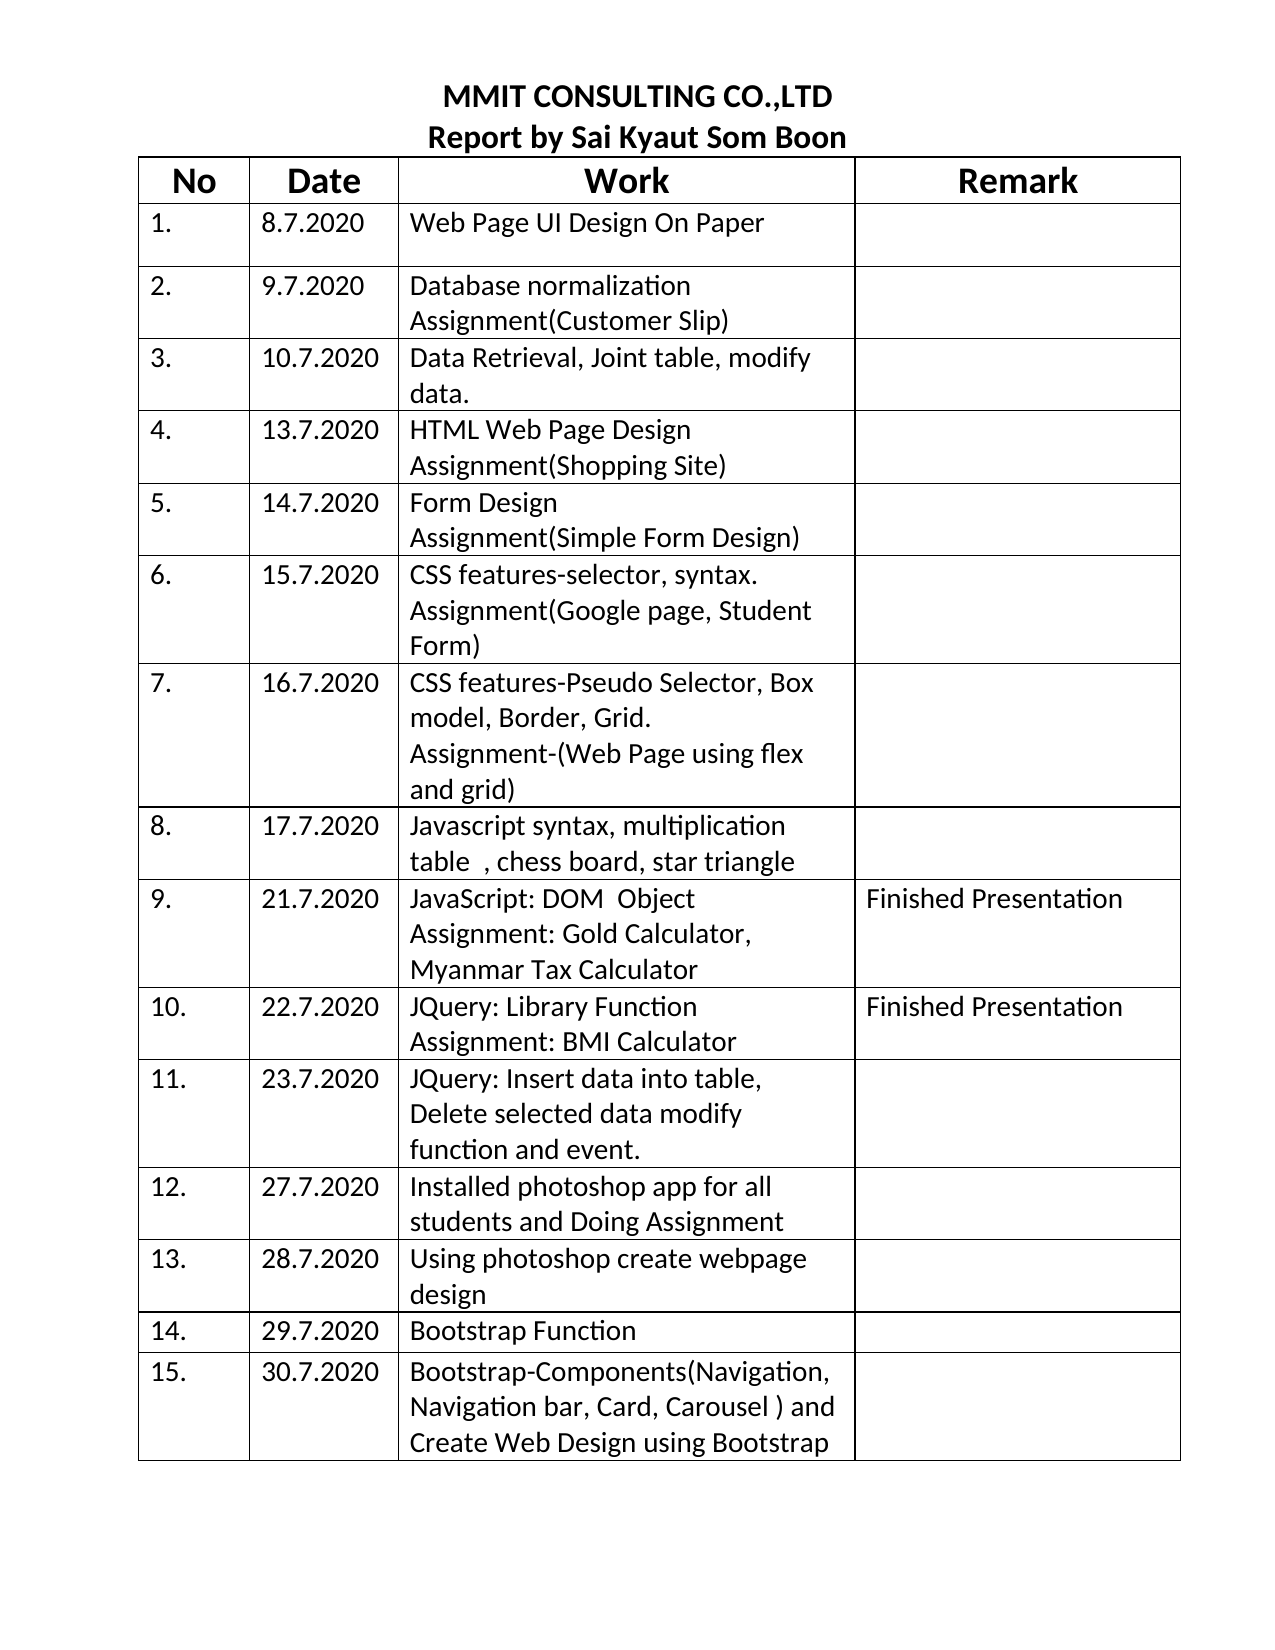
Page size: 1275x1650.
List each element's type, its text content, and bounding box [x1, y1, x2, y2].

table_cell 13.7.2020 [250, 411, 398, 483]
table_cell 14.7.2020 [250, 484, 398, 555]
table_cell [856, 1168, 1180, 1239]
table_header Date [250, 158, 398, 203]
table_cell Javascript syntax, multiplication table , chess board, star triangle [399, 808, 854, 879]
table_cell 3. [139, 339, 249, 410]
table_cell 4. [139, 411, 249, 483]
table_header No [139, 158, 249, 203]
table_cell 8. [139, 808, 249, 879]
table_header Work [399, 158, 854, 203]
table_cell JavaScript: DOM Object Assignment: Gold Calculator, Myanmar Tax Calculator [399, 880, 854, 987]
table_cell Form Design Assignment(Simple Form Design) [399, 484, 854, 555]
table_cell 1. [139, 204, 249, 266]
table_cell [856, 267, 1180, 338]
table_cell Finished Presentation [856, 880, 1180, 987]
table_cell Bootstrap-Components(Navigation, Navigation bar, Card, Carousel ) and Create Web Design using Bootstrap [399, 1353, 854, 1460]
table_cell 10.7.2020 [250, 339, 398, 410]
table_cell Bootstrap Function [399, 1313, 854, 1352]
table_cell 7. [139, 664, 249, 806]
table_cell 9.7.2020 [250, 267, 398, 338]
table_cell Using photoshop create webpage design [399, 1240, 854, 1311]
table_cell [856, 204, 1180, 266]
table_cell 15.7.2020 [250, 556, 398, 663]
table_cell [856, 1353, 1180, 1460]
table_cell 9. [139, 880, 249, 987]
table_cell [856, 1313, 1180, 1352]
table_cell 15. [139, 1353, 249, 1460]
table_cell [856, 664, 1180, 806]
table_cell 5. [139, 484, 249, 555]
table_cell Database normalization Assignment(Customer Slip) [399, 267, 854, 338]
table_cell [856, 484, 1180, 555]
table_cell 29.7.2020 [250, 1313, 398, 1352]
table_cell [856, 1240, 1180, 1311]
table_cell 12. [139, 1168, 249, 1239]
table_cell HTML Web Page Design Assignment(Shopping Site) [399, 411, 854, 483]
table_cell 2. [139, 267, 249, 338]
table_cell 28.7.2020 [250, 1240, 398, 1311]
table_cell [856, 808, 1180, 879]
table_cell [856, 411, 1180, 483]
table_cell 22.7.2020 [250, 988, 398, 1059]
table_cell 21.7.2020 [250, 880, 398, 987]
table_cell CSS features-Pseudo Selector, Box model, Border, Grid. Assignment-(Web Page using flex and grid) [399, 664, 854, 806]
table_cell CSS features-selector, syntax. Assignment(Google page, Student Form) [399, 556, 854, 663]
table_cell Web Page UI Design On Paper [399, 204, 854, 266]
table_cell 16.7.2020 [250, 664, 398, 806]
table_cell 30.7.2020 [250, 1353, 398, 1460]
table_cell JQuery: Insert data into table, Delete selected data modify function and event. [399, 1060, 854, 1167]
table_cell [856, 1060, 1180, 1167]
table_cell JQuery: Library Function Assignment: BMI Calculator [399, 988, 854, 1059]
table_cell Installed photoshop app for all students and Doing Assignment [399, 1168, 854, 1239]
table_cell 23.7.2020 [250, 1060, 398, 1167]
table_cell 8.7.2020 [250, 204, 398, 266]
table_cell [856, 339, 1180, 410]
table_cell Finished Presentation [856, 988, 1180, 1059]
table_cell 10. [139, 988, 249, 1059]
table_cell 11. [139, 1060, 249, 1167]
table_cell 13. [139, 1240, 249, 1311]
table_header Remark [856, 158, 1180, 203]
table_cell Data Retrieval, Joint table, modify data. [399, 339, 854, 410]
table_cell 6. [139, 556, 249, 663]
table_cell 14. [139, 1313, 249, 1352]
table_cell [856, 556, 1180, 663]
table_cell 17.7.2020 [250, 808, 398, 879]
table_cell 27.7.2020 [250, 1168, 398, 1239]
